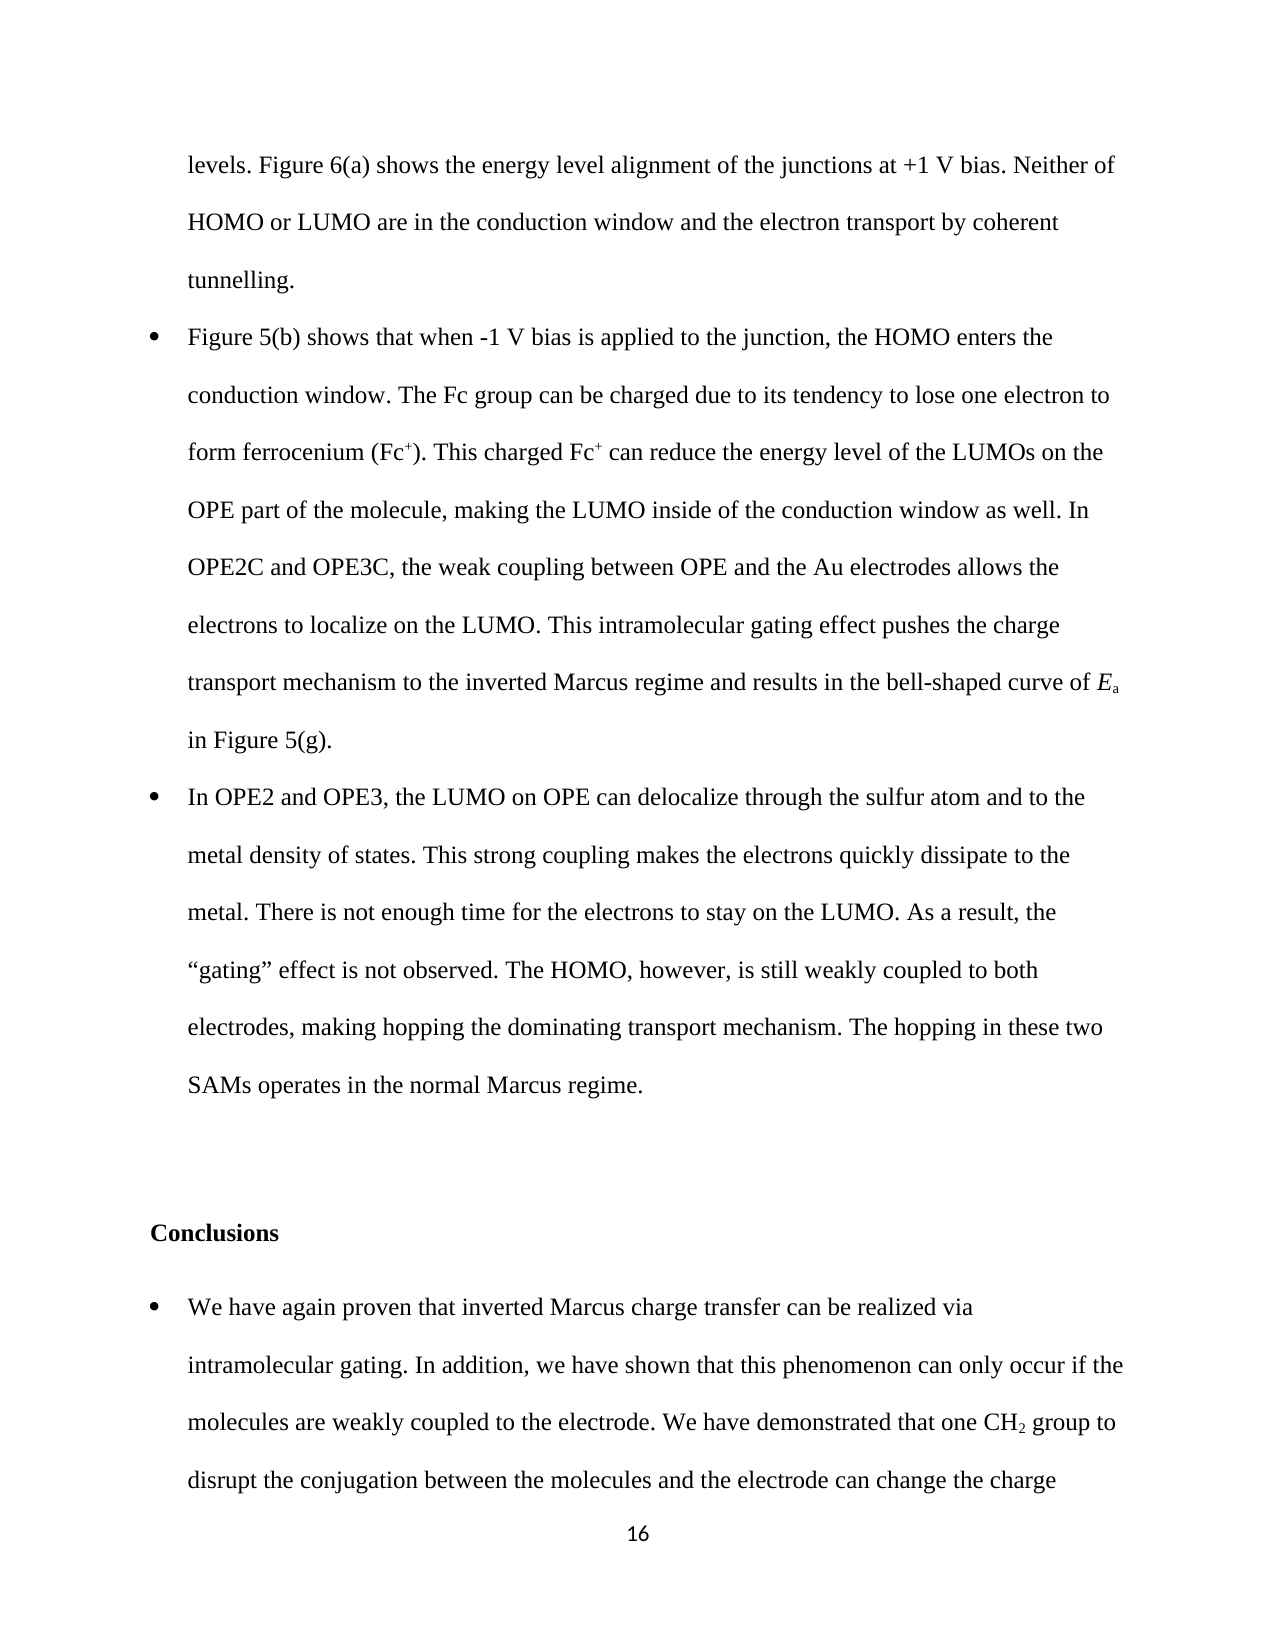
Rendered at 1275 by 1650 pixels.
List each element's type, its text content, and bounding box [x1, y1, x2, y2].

list Figure 5(b) shows that when -1 V bias is applied to the junction, the HOMO enters the conduction window. The Fc group can be charged due to its tendency to lose one electron to form ferrocenium (Fc+). This charged Fc+ can reduce the energy level of the LUMOs on the OPE part of the molecule, making the LUMO inside of the conduction window as well. In OPE2C and OPE3C, the weak coupling between OPE and the Au electrodes allows the electrons to localize on the LUMO. This intramolecular gating effect pushes the charge transport mechanism to the inverted Marcus regime and results in the bell-shaped curve of Ea in Figure 5(g). [150, 322, 1125, 754]
text Conclusions [150, 1218, 1125, 1247]
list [150, 150, 1125, 294]
list In OPE2 and OPE3, the LUMO on OPE can delocalize through the sulfur atom and to the metal density of states. This strong coupling makes the electrons quickly dissipate to the metal. There is not enough time for the electrons to stay on the LUMO. As a result, the “gating” effect is not observed. The HOMO, however, is still weakly coupled to both electrodes, making hopping the dominating transport mechanism. The hopping in these two SAMs operates in the normal Marcus regime. [150, 782, 1125, 1099]
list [150, 1292, 1125, 1494]
